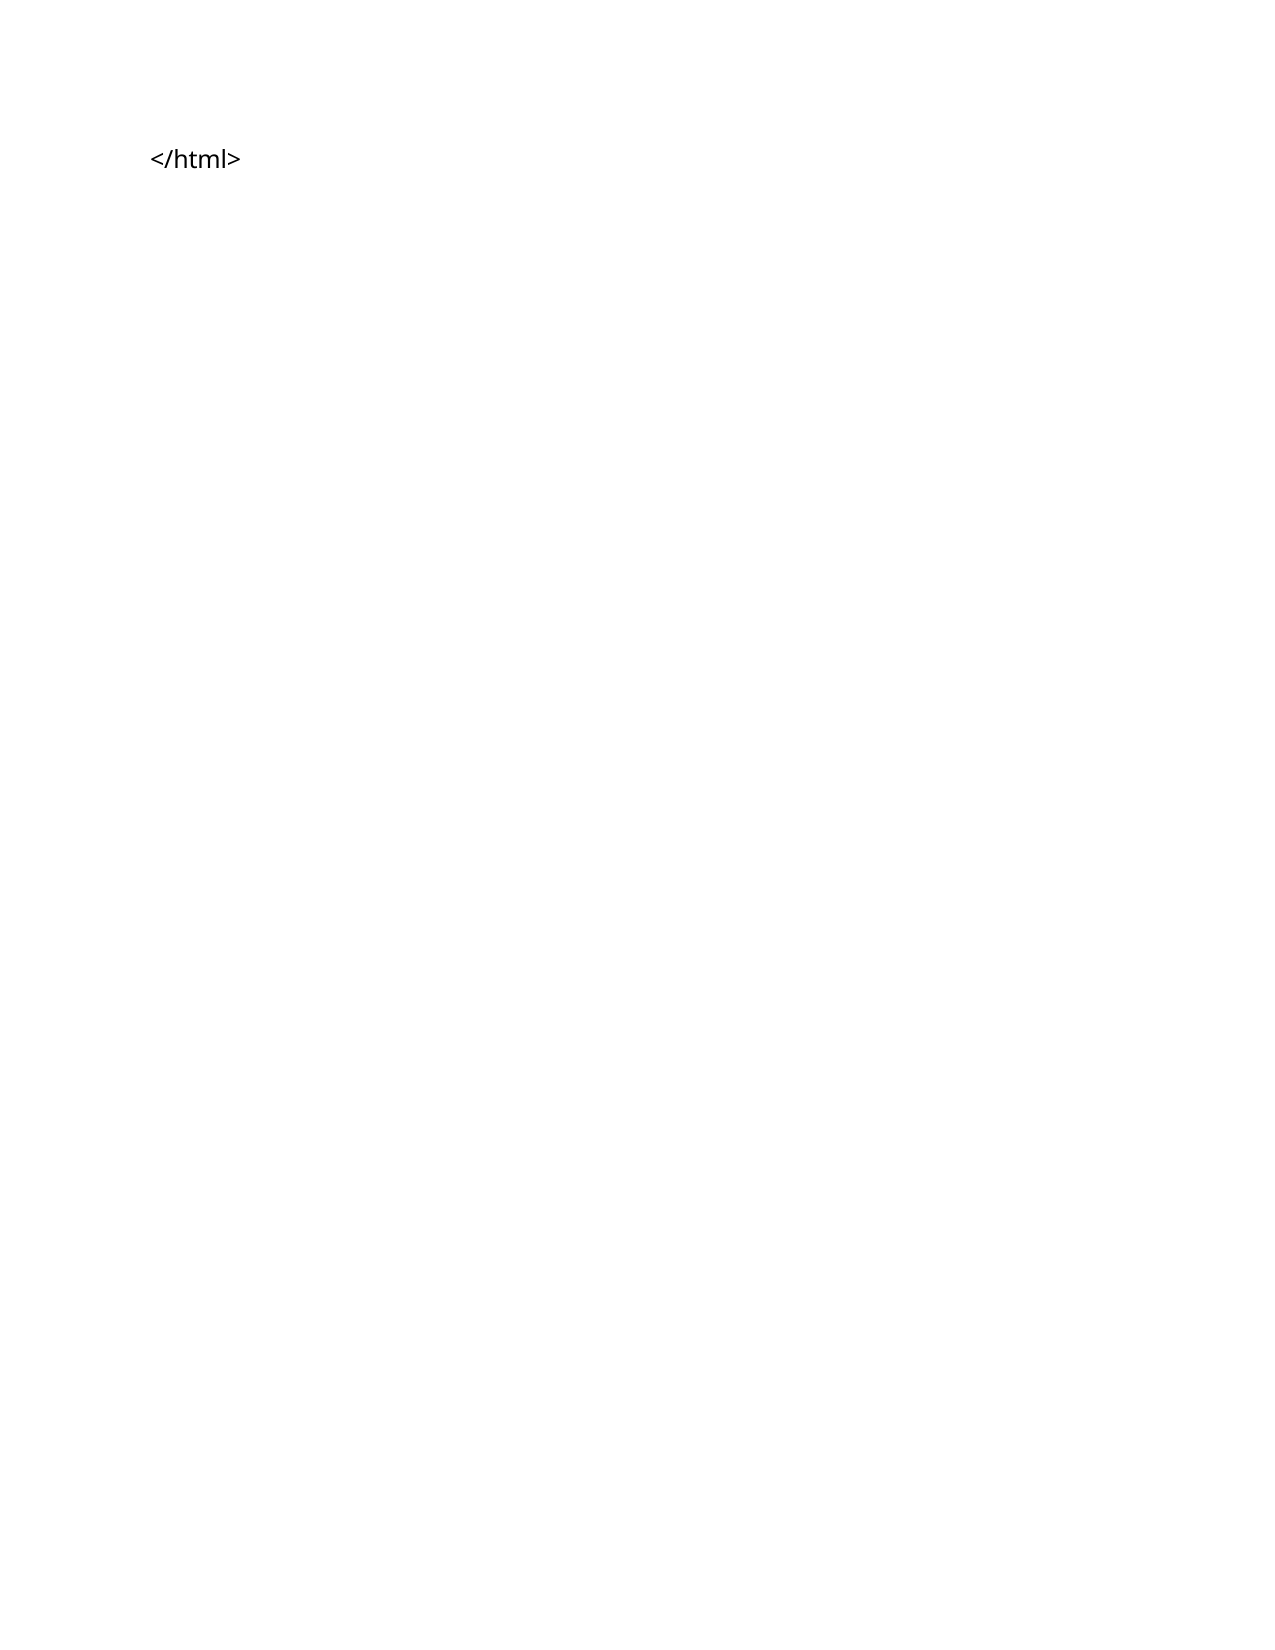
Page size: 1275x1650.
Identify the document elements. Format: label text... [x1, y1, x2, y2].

text </html> [150, 142, 1139, 176]
